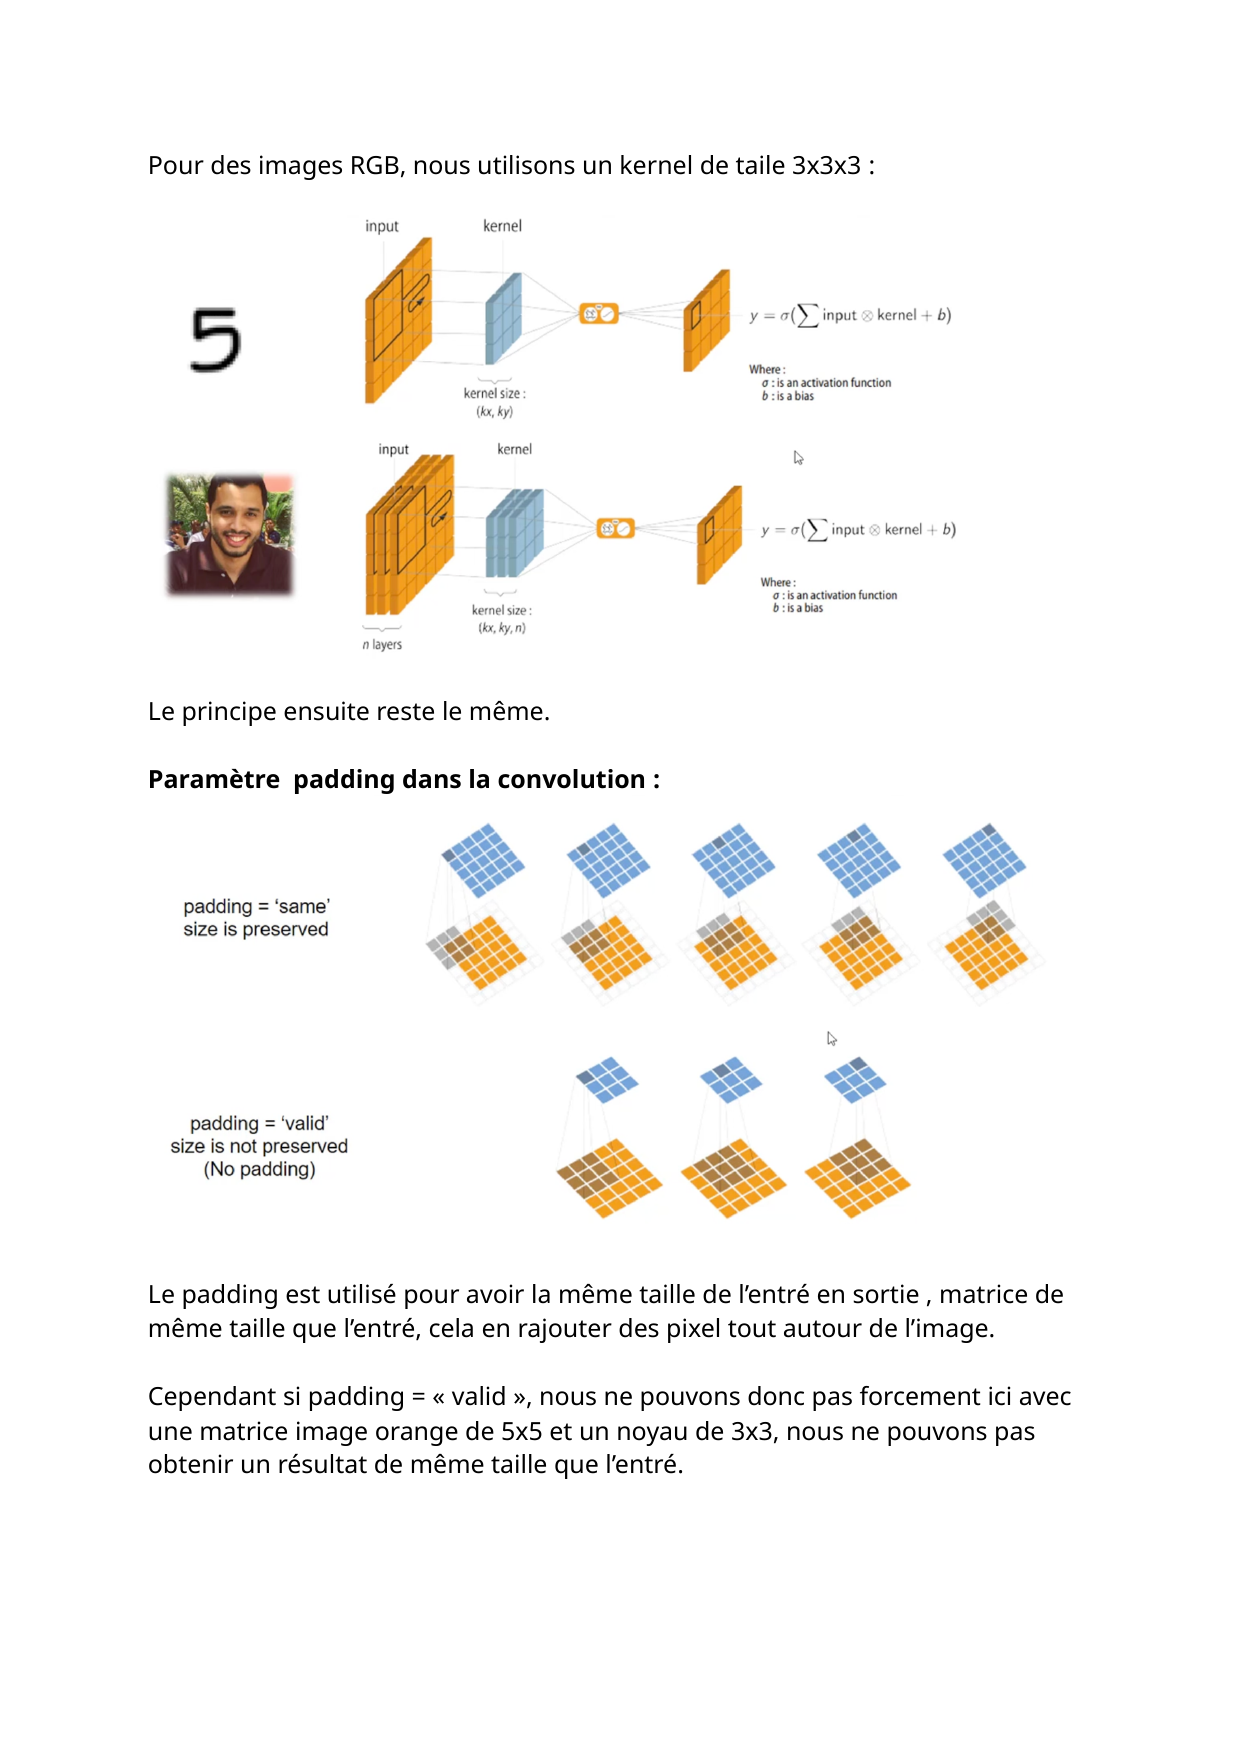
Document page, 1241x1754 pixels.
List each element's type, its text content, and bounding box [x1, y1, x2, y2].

picture [147, 215, 1093, 660]
text Cependant si padding = « valid », nous ne pouvons donc pas forcement ici avec une matrice image orange de 5x5 et un noyau de 3x3, nous ne pouvons pas obtenir un résultat de même taille que l’entré. [148, 1379, 1093, 1481]
picture [147, 795, 1093, 1243]
text Le principe ensuite reste le même. [148, 694, 1093, 728]
text Paramètre padding dans la convolution : [148, 762, 1093, 795]
text Le padding est utilisé pour avoir la même taille de l’entré en sortie , matrice de même taille que l’entré, cela en rajouter des pixel tout autour de l’image. [148, 1277, 1093, 1345]
text Pour des images RGB, nous utilisons un kernel de taile 3x3x3 : [148, 148, 1093, 215]
